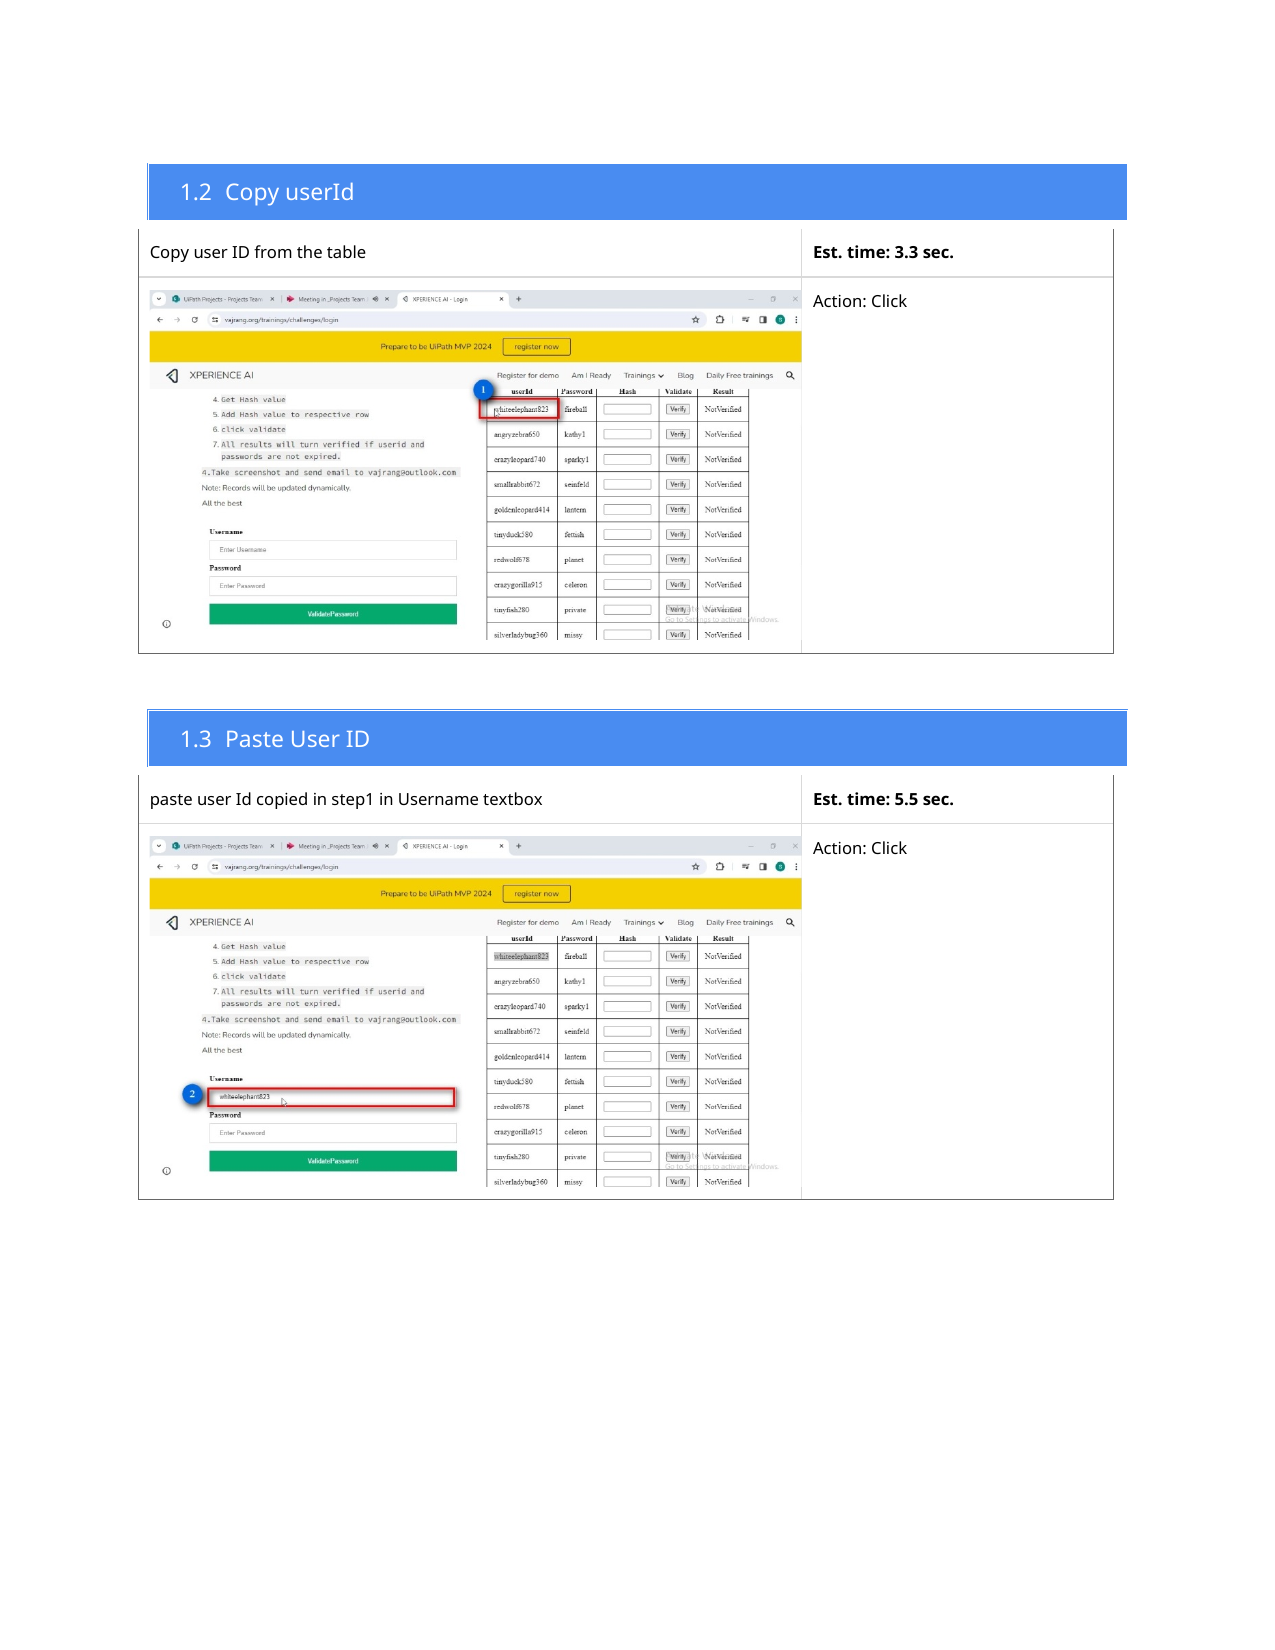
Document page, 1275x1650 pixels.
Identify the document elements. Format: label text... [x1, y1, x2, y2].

table_header paste user Id copied in step1 in Username textbox [139, 775, 801, 823]
table_header Est. time: 3.3 sec. [802, 229, 1113, 276]
subtitle Copy userId [149, 164, 1127, 220]
table_cell Action: Click [802, 824, 1113, 1199]
subtitle Paste User ID [149, 711, 1127, 766]
table_cell Action: Click [802, 278, 1113, 652]
picture [149, 290, 802, 640]
table_header Copy user ID from the table [139, 229, 801, 276]
table_cell [139, 824, 801, 1199]
picture [149, 836, 802, 1187]
table_cell [139, 278, 801, 652]
table_header Est. time: 5.5 sec. [802, 775, 1113, 823]
